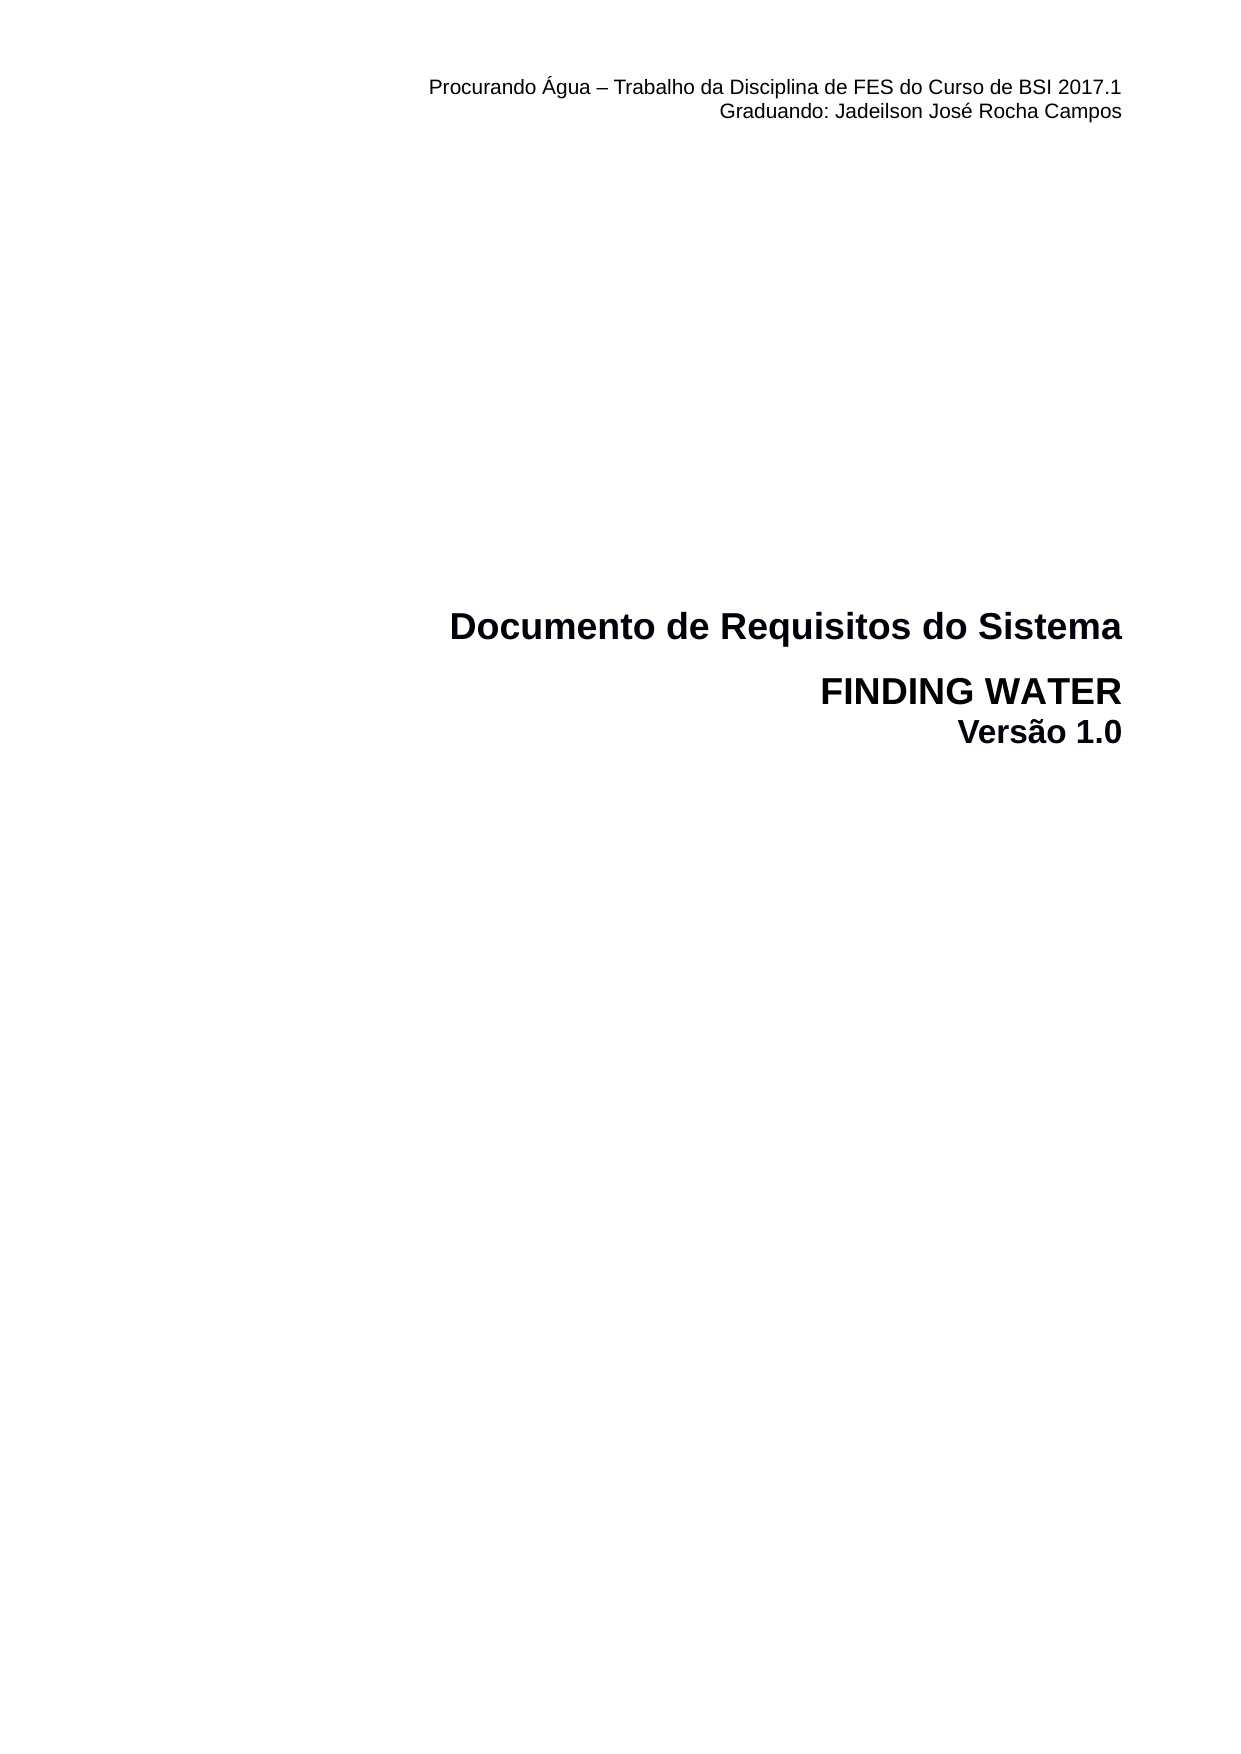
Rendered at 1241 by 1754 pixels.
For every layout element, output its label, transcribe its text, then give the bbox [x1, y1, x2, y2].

text Versão 1.0 [118, 712, 1122, 751]
text Documento de Requisitos do Sistema [118, 604, 1122, 648]
text FINDING WATER [118, 669, 1122, 712]
